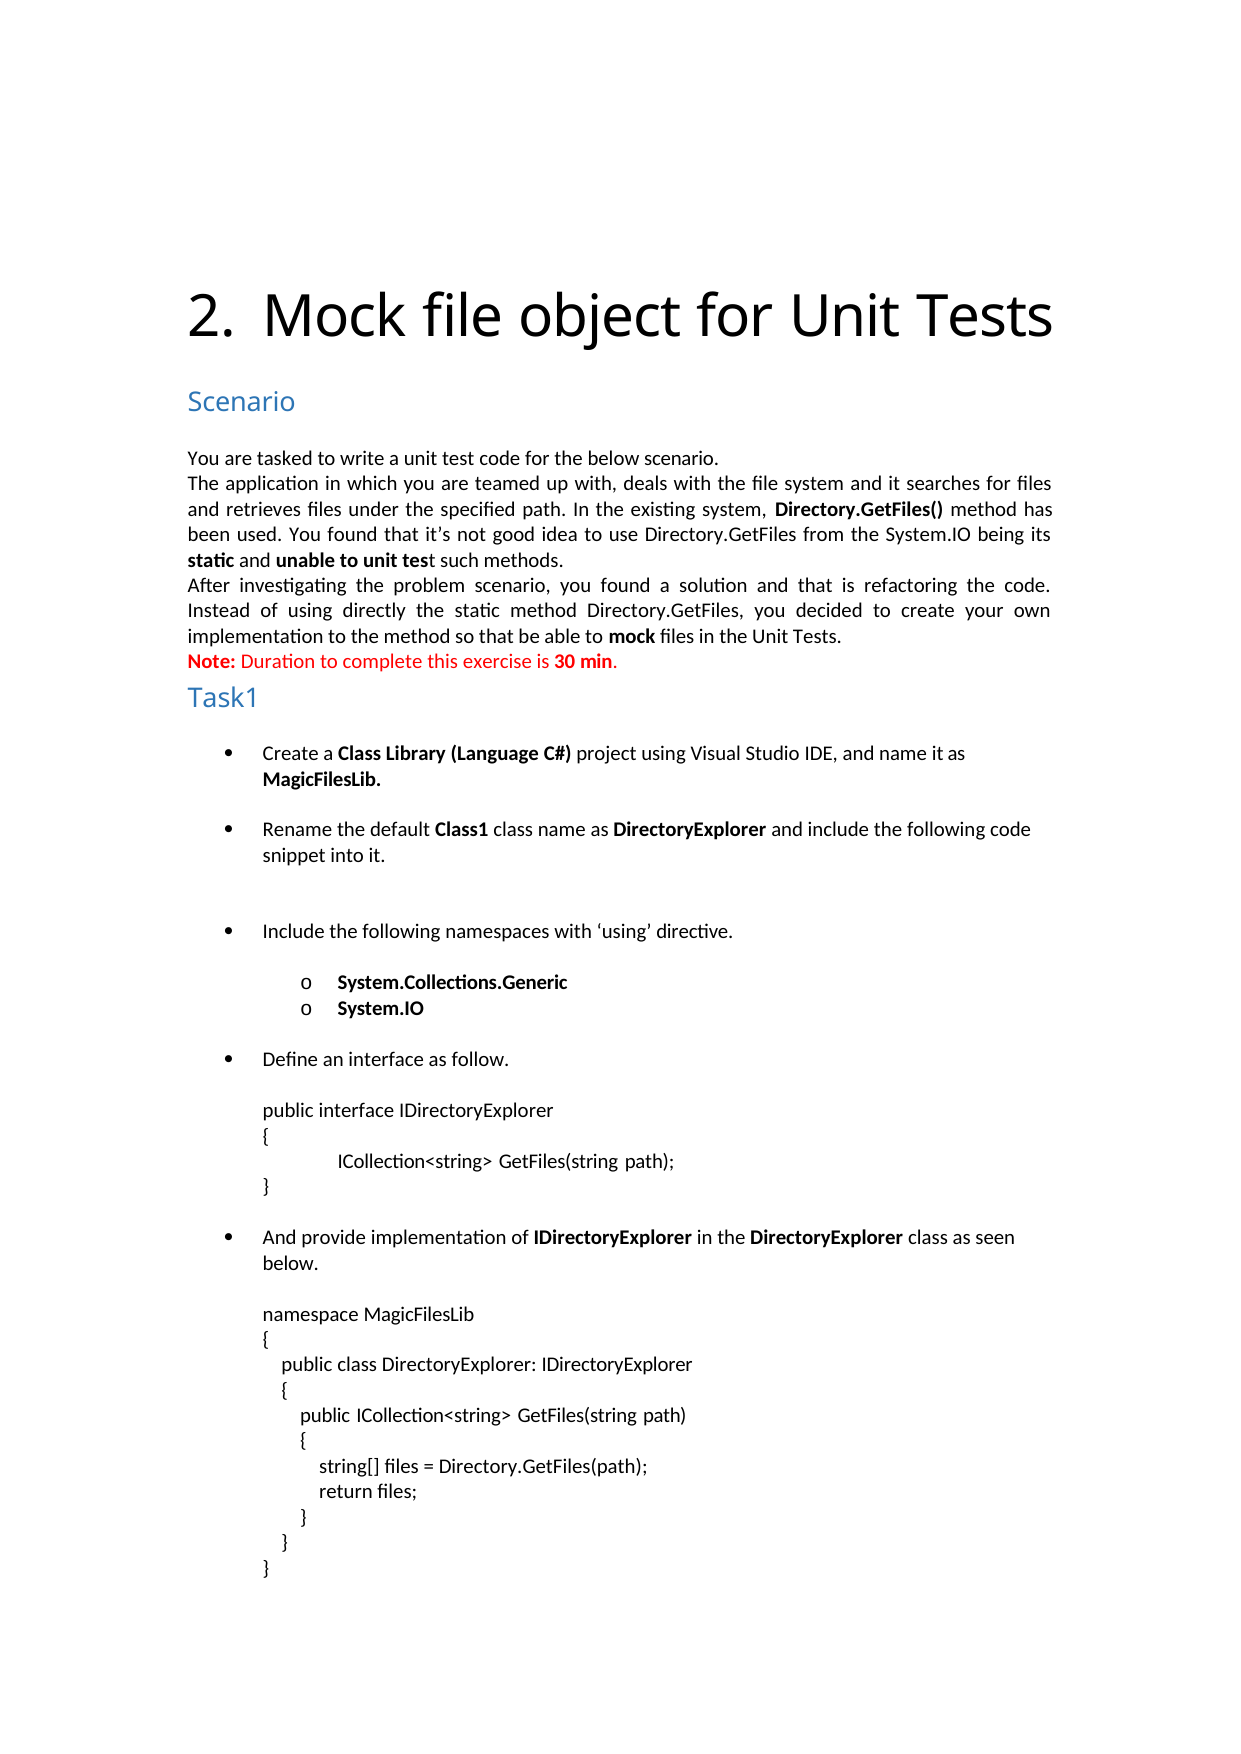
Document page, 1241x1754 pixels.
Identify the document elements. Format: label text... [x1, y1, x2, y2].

list Define an interface as follow. public interface IDirectoryExplorer [225, 1021, 554, 1123]
subtitle Mock file object for Unit Tests [187, 274, 1226, 353]
subtitle Scenario [187, 383, 1226, 419]
text The application in which you are teamed up with, deals with the file system and it searches for files and retrieves files under the specified path. In the existing system, Directory.GetFiles() method has been used. You found that it’s not good idea to use Directory.GetFiles from the System.IO being its static and unable to unit test such methods. [187, 471, 1053, 572]
text string[] files = Directory.GetFiles(path); return files; [319, 1453, 660, 1504]
list System.IO [300, 995, 1226, 1021]
text } [281, 1529, 1226, 1555]
text { [262, 1326, 1226, 1352]
text public ICollection<string> GetFiles(string path) [300, 1402, 1226, 1428]
list And provide implementation of IDirectoryExplorer in the DirectoryExplorer class as seen below. [225, 1224, 1015, 1275]
list Include the following namespaces with ‘using’ directive. [225, 918, 1226, 944]
text After investigating the problem scenario, you found a solution and that is refactoring the code. Instead of using directly the static method Directory.GetFiles, you decided to create your own implementation to the method so that be able to mock files in the Unit Tests. [187, 572, 1053, 648]
text } [262, 1555, 1226, 1580]
text public class DirectoryExplorer: IDirectoryExplorer [281, 1352, 1226, 1377]
subtitle Task1 [187, 678, 1226, 715]
text Note: Duration to complete this exercise is 30 min. [187, 648, 1226, 674]
text namespace MagicFilesLib [262, 1301, 1226, 1326]
list Create a Class Library (Language C#) project using Visual Studio IDE, and name it as [225, 740, 1226, 766]
text } [262, 1174, 1226, 1199]
text { [300, 1428, 1226, 1453]
text { [262, 1123, 1226, 1148]
list System.Collections.Generic [300, 969, 1226, 995]
text You are tasked to write a unit test code for the below scenario. [187, 445, 1226, 470]
text MagicFilesLib. [262, 766, 1226, 791]
text } [300, 1504, 1226, 1529]
list Rename the default Class1 class name as DirectoryExplorer and include the following code snippet into it. [225, 817, 1031, 867]
text { [281, 1377, 1226, 1402]
text ICollection<string> GetFiles(string path); [337, 1148, 1226, 1174]
